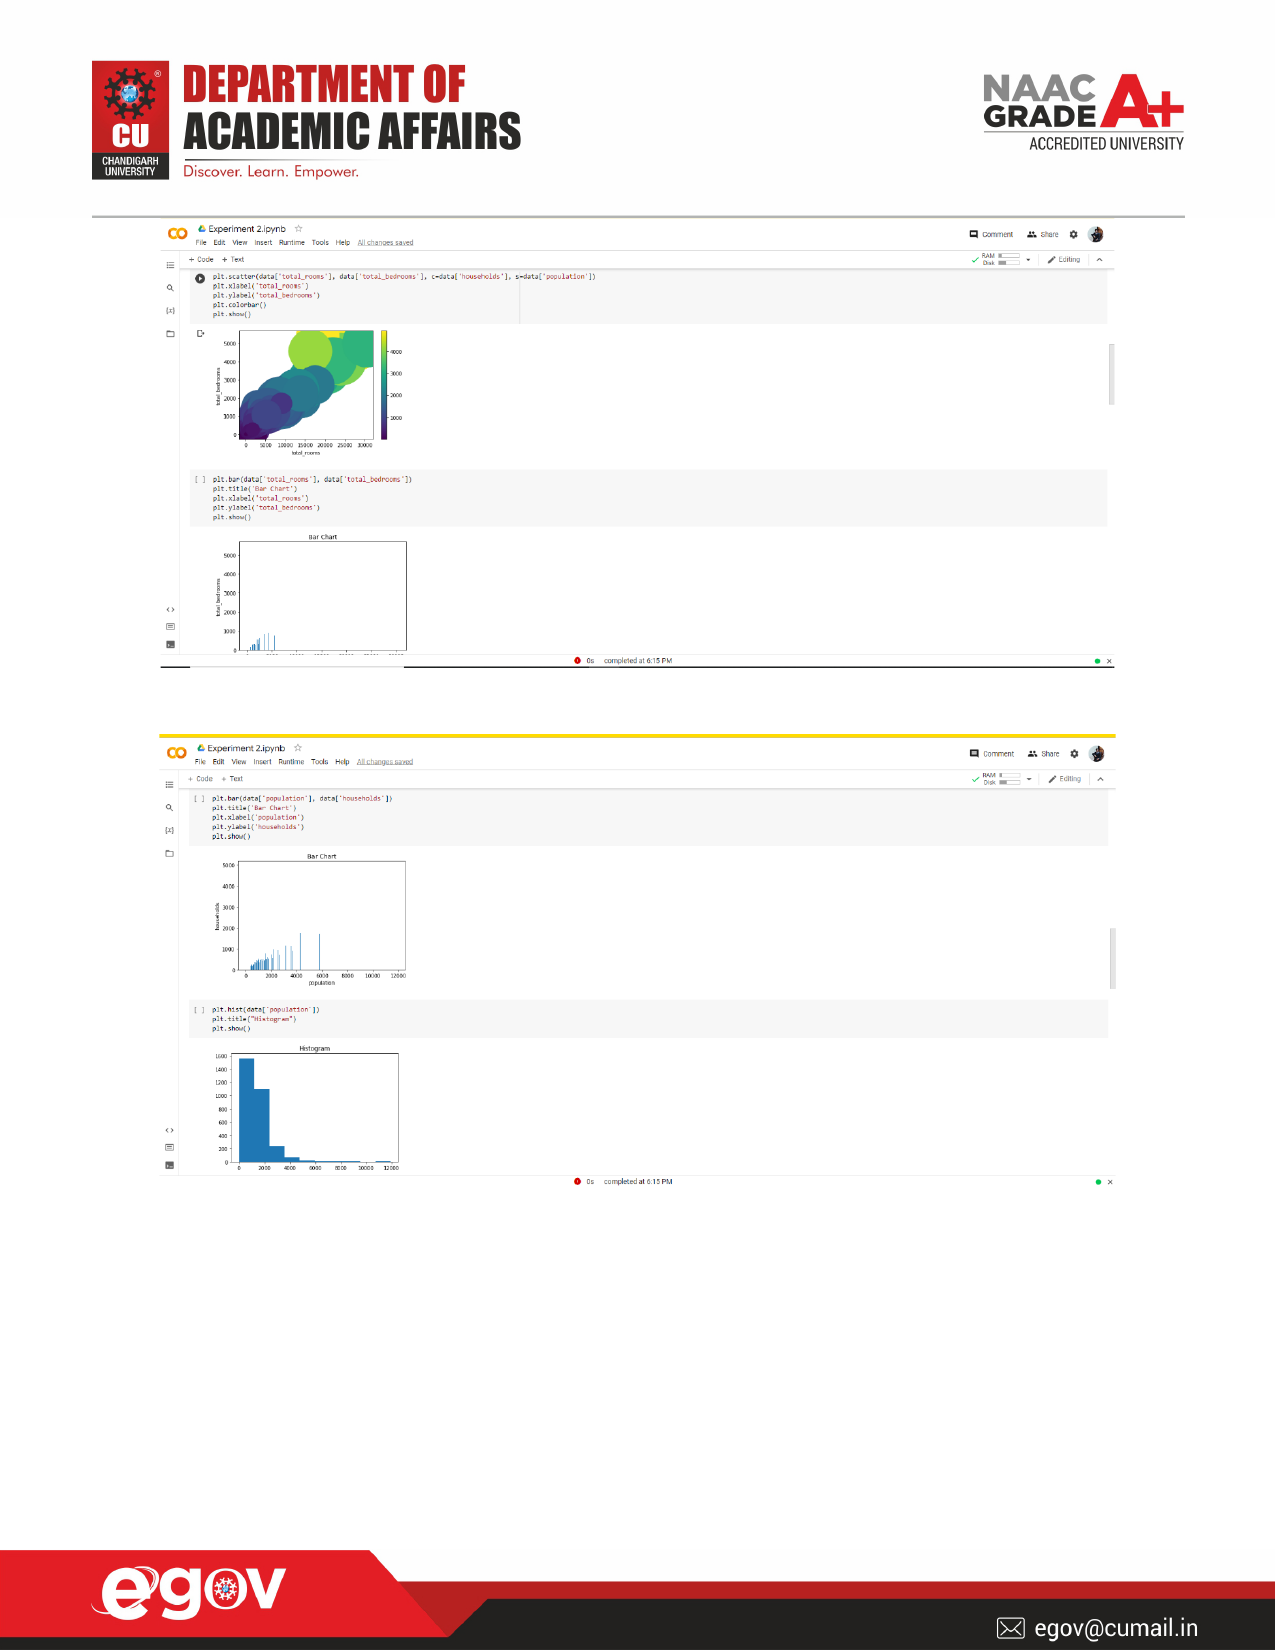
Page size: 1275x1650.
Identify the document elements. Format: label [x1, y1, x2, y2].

picture [0, 0, 1275, 668]
picture [159, 734, 1116, 1186]
picture [0, 1549, 1275, 1650]
